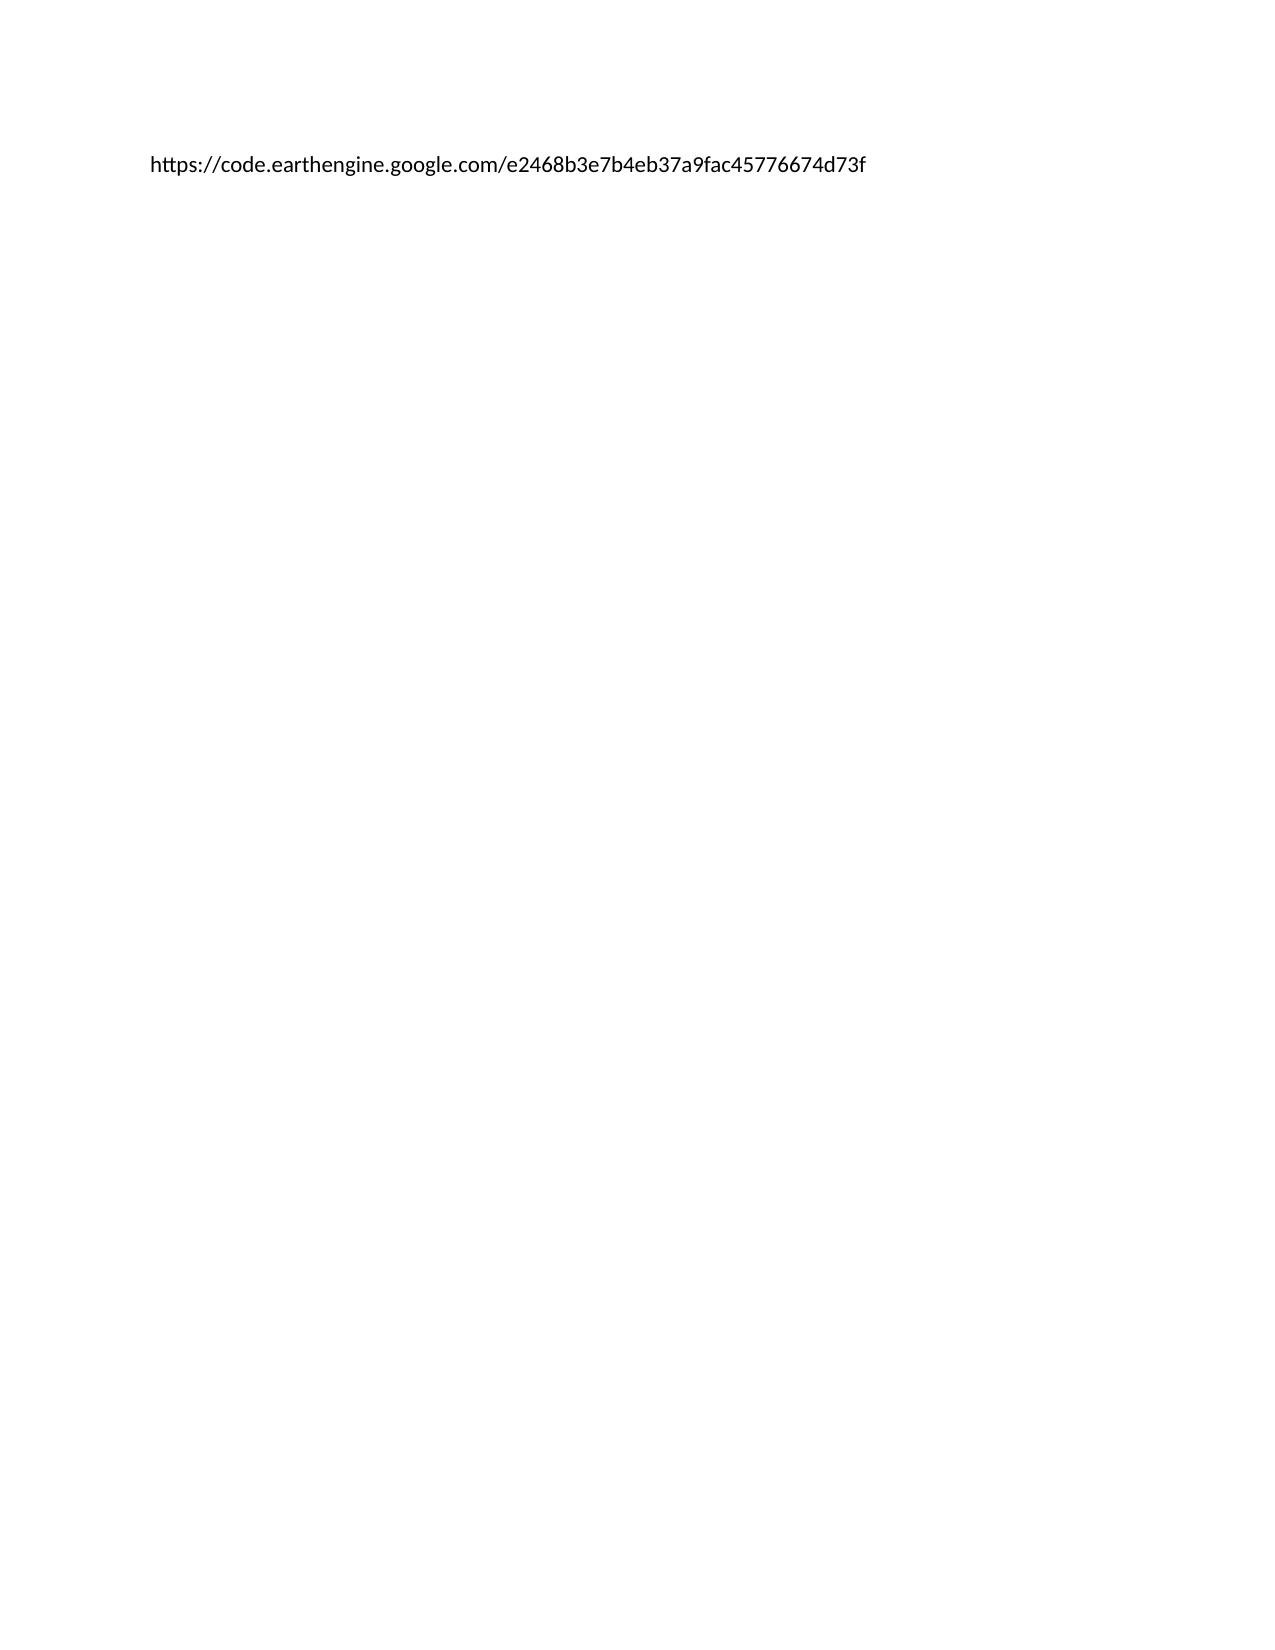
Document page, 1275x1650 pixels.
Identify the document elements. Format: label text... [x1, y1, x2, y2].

text https://code.earthengine.google.com/e2468b3e7b4eb37a9fac45776674d73f [150, 150, 1125, 178]
